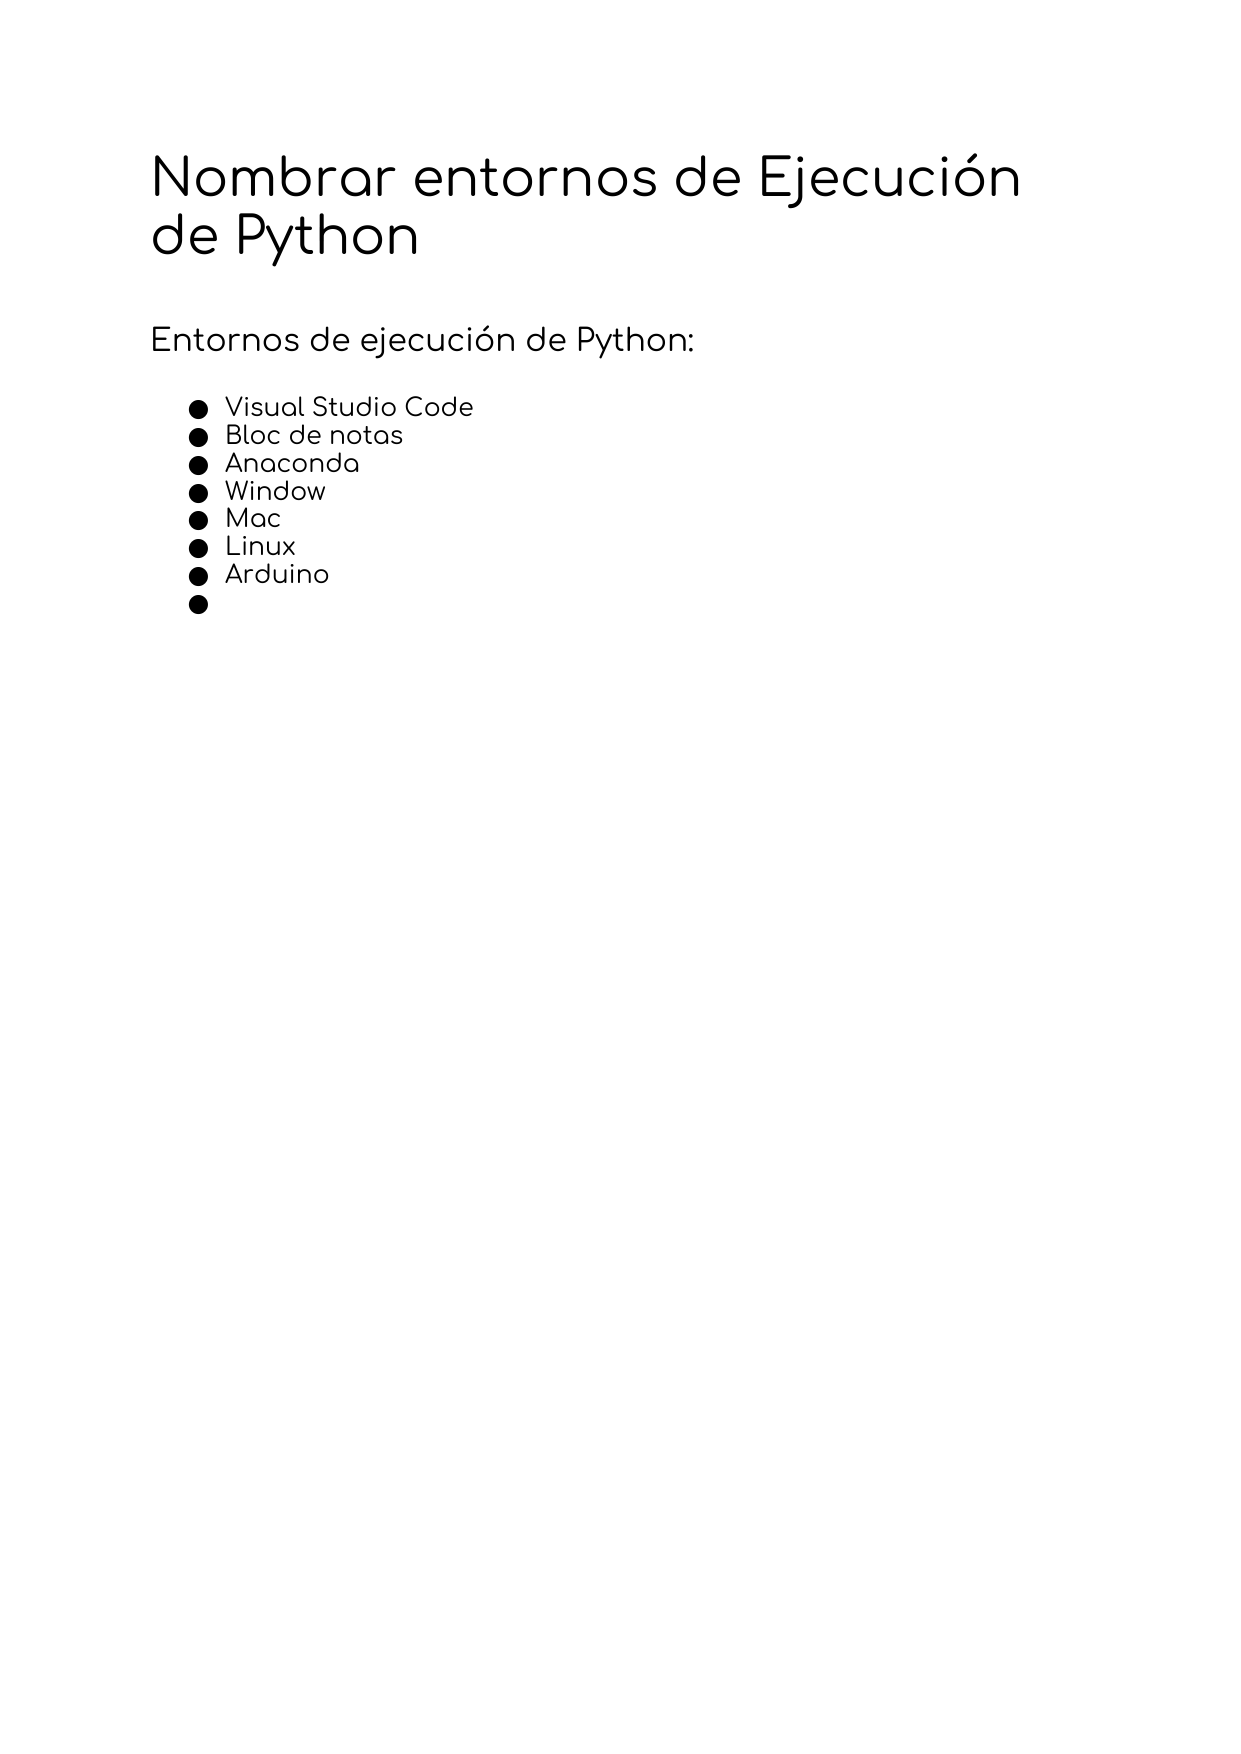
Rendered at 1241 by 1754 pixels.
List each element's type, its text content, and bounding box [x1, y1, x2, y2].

list Linux [187, 534, 1090, 562]
list Visual Studio Code [187, 394, 1090, 422]
list Bloc de notas [187, 422, 1090, 450]
list Window [187, 478, 1090, 506]
list Mac [187, 506, 1090, 534]
text Entornos de ejecución de Python: [150, 324, 1090, 359]
list Anaconda [187, 450, 1090, 478]
text Nombrar entornos de Ejecución de Python [150, 150, 1090, 266]
list Arduino [187, 562, 1090, 589]
